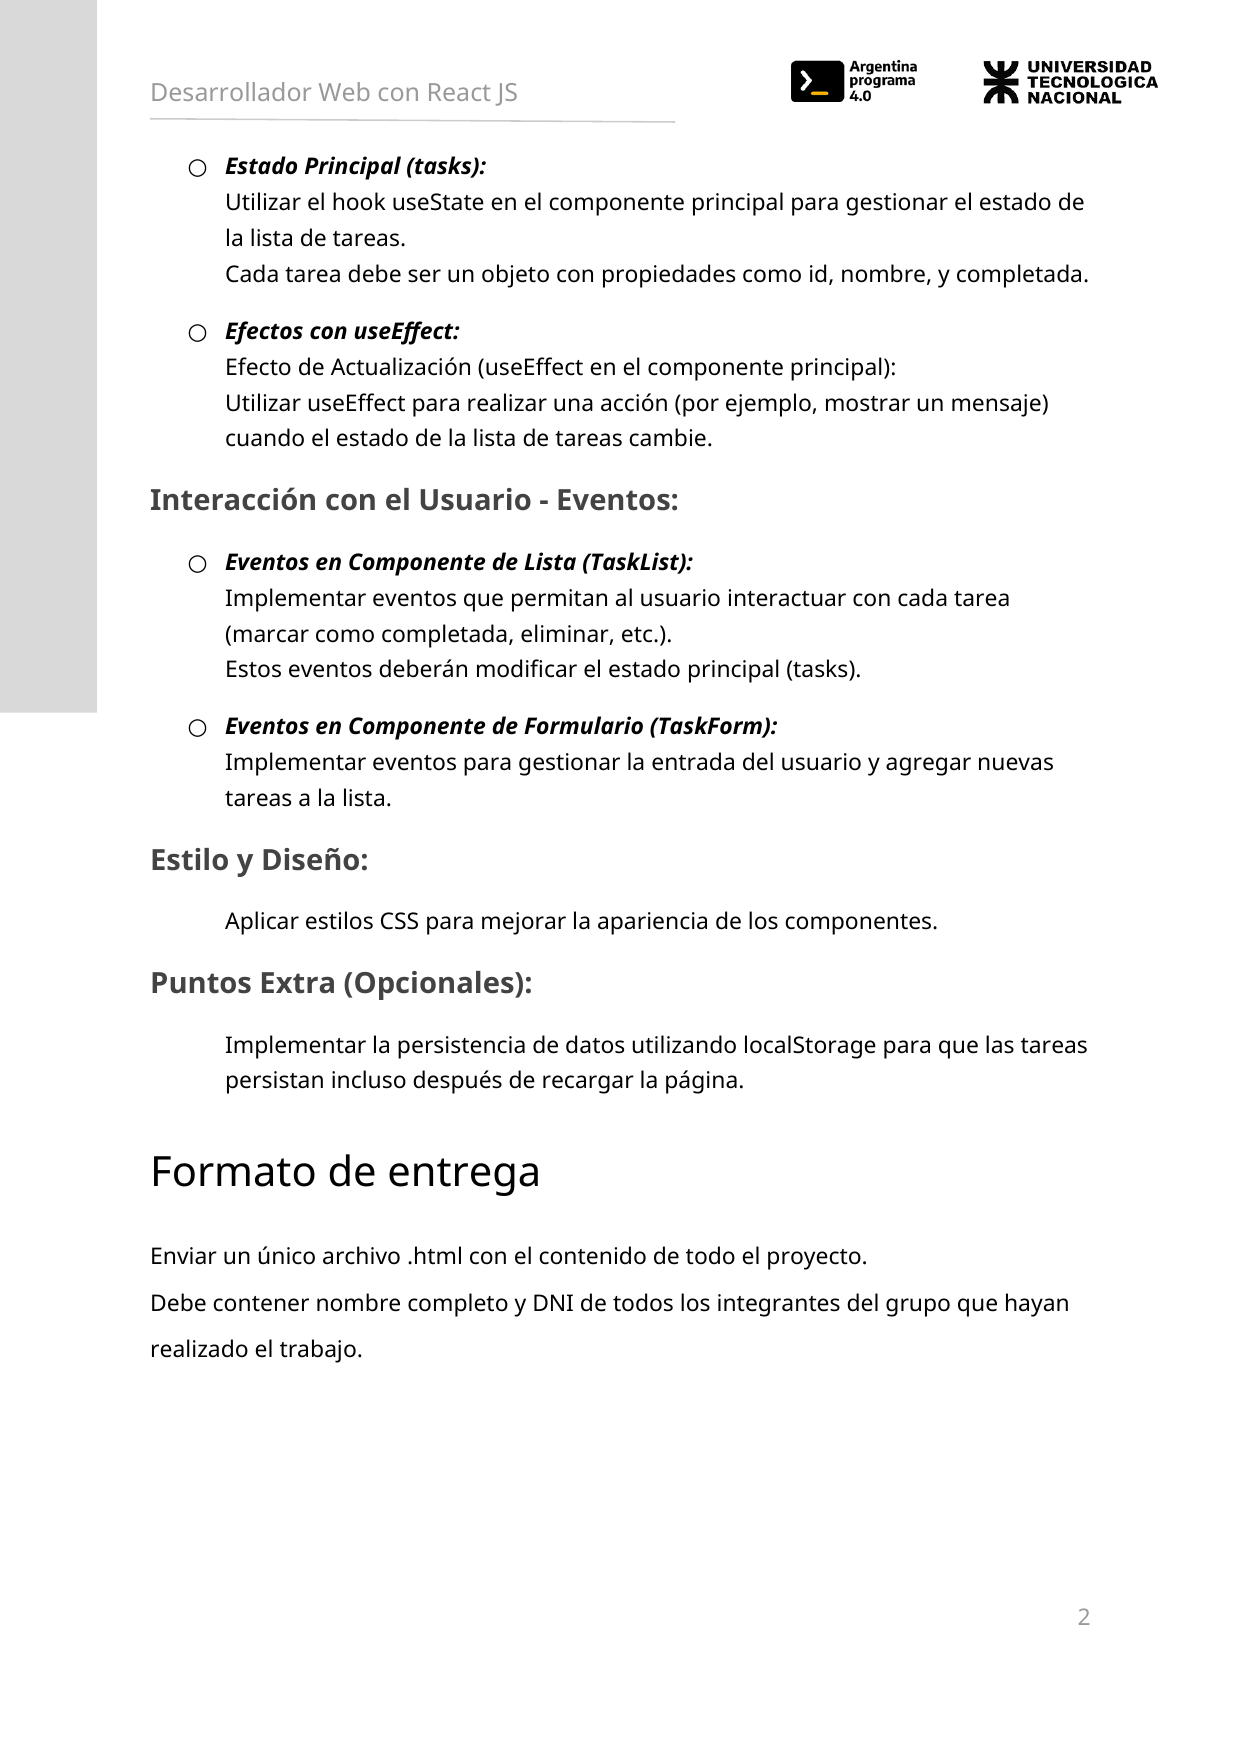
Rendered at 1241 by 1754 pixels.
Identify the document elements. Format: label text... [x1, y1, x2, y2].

text Enviar un único archivo .html con el contenido de todo el proyecto. [150, 1240, 1090, 1271]
list Efectos con useEffect: [187, 314, 1090, 346]
picture [784, 53, 1167, 109]
text Efecto de Actualización (useEffect en el componente principal): [225, 351, 1090, 382]
list Estado Principal (tasks): [187, 150, 1090, 181]
text Aplicar estilos CSS para mejorar la apariencia de los componentes. [225, 905, 1090, 937]
text Debe contener nombre completo y DNI de todos los integrantes del grupo que hayan realizado el trabajo. [150, 1287, 1090, 1365]
subtitle Formato de entrega [150, 1142, 1090, 1199]
text Estos eventos deberán modificar el estado principal (tasks). [225, 653, 1090, 685]
text Cada tarea debe ser un objeto con propiedades como id, nombre, y completada. [225, 258, 1090, 289]
list Eventos en Componente de Formulario (TaskForm): [187, 710, 1090, 741]
text Utilizar useEffect para realizar una acción (por ejemplo, mostrar un mensaje) cuando el estado de la lista de tareas cambie. [225, 386, 1090, 454]
list Eventos en Componente de Lista (TaskList): [187, 546, 1090, 577]
text Implementar eventos para gestionar la entrada del usuario y agregar nuevas tareas a la lista. [225, 746, 1090, 813]
text Puntos Extra (Opcionales): [150, 962, 1090, 1002]
text Utilizar el hook useState en el componente principal para gestionar el estado de la lista de tareas. [225, 186, 1090, 253]
text Interacción con el Usuario - Eventos: [150, 479, 1090, 519]
text Implementar la persistencia de datos utilizando localStorage para que las tareas persistan incluso después de recargar la página. [225, 1028, 1090, 1096]
text Estilo y Diseño: [150, 839, 1090, 878]
text Implementar eventos que permitan al usuario interactuar con cada tarea (marcar como completada, eliminar, etc.). [225, 582, 1090, 649]
